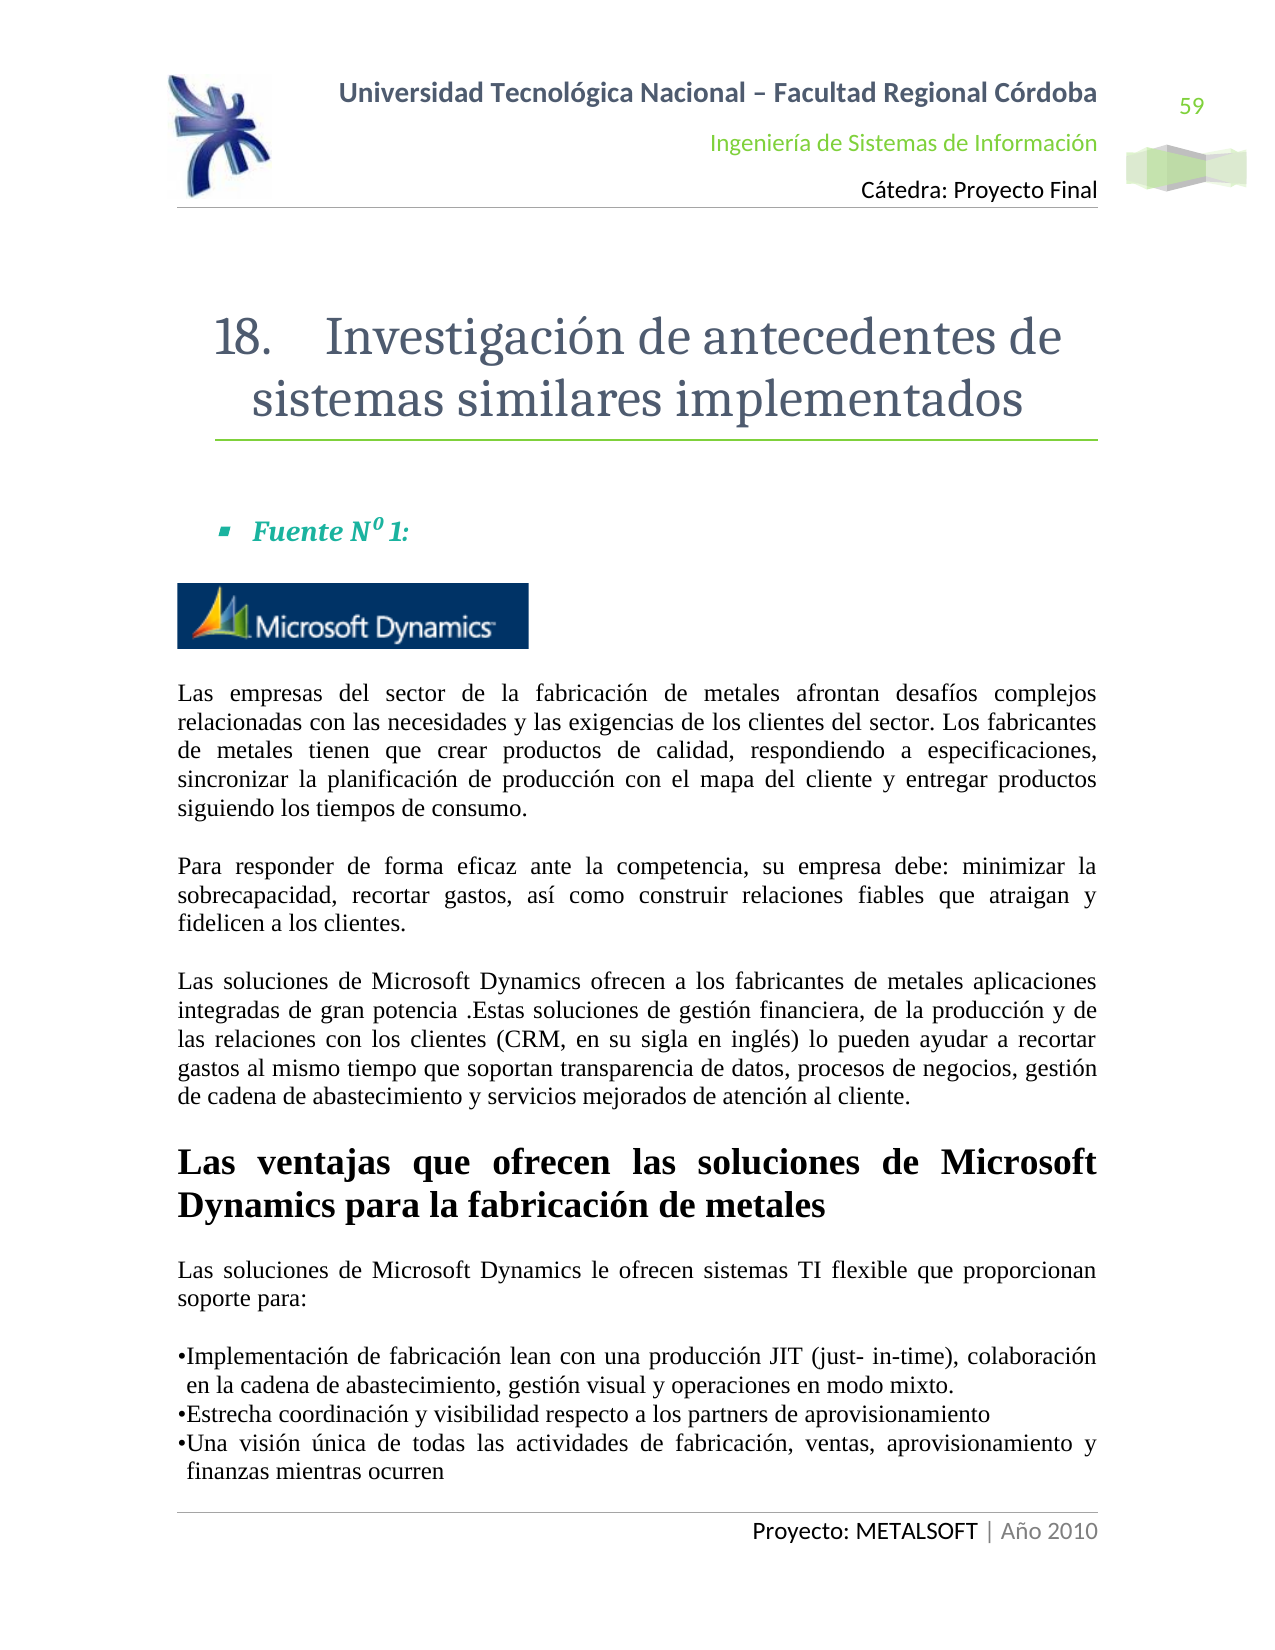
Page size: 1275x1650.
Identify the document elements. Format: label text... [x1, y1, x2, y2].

text Las soluciones de Microsoft Dynamics ofrecen a los fabricantes de metales aplicaciones integradas de gran potencia .Estas soluciones de gestión financiera, de la producción y de las relaciones con los clientes (CRM, en su sigla en inglés) lo pueden ayudar a recortar gastos al mismo tiempo que soportan transparencia de datos, procesos de negocios, gestión de cadena de abastecimiento y servicios mejorados de atención al cliente. [177, 966, 1098, 1110]
text Las ventajas que ofrecen las soluciones de Microsoft Dynamics para la fabricación de metales [177, 1139, 1098, 1226]
text Para responder de forma eficaz ante la competencia, su empresa debe: minimizar la sobrecapacidad, recortar gastos, así como construir relaciones fiables que atraigan y fidelicen a los clientes. [177, 851, 1098, 937]
text Las soluciones de Microsoft Dynamics le ofrecen sistemas TI flexible que proporcionan soporte para: [177, 1255, 1098, 1312]
table_header Implementación de fabricación lean con una producción JIT (just- in-time), colaboración en la cadena de abastecimiento, gestión visual y operaciones en modo mixto. [186, 1341, 1098, 1399]
picture [167, 74, 272, 199]
subtitle Investigación de antecedentes de sistemas similares implementados [215, 306, 1098, 439]
table_cell Una visión única de todas las actividades de fabricación, ventas, aprovisionamiento y finanzas mientras ocurren [186, 1428, 1098, 1485]
text Las empresas del sector de la fabricación de metales afrontan desafíos complejos relacionadas con las necesidades y las exigencias de los clientes del sector. Los fabricantes de metales tienen que crear productos de calidad, respondiendo a especificaciones, sincronizar la planificación de producción con el mapa del cliente y entregar productos siguiendo los tiempos de consumo. [177, 678, 1098, 822]
subtitle Fuente N⁰ 1: [215, 516, 1098, 549]
table_cell Estrecha coordinación y visibilidad respecto a los partners de aprovisionamiento [186, 1399, 1098, 1428]
picture [177, 583, 529, 649]
